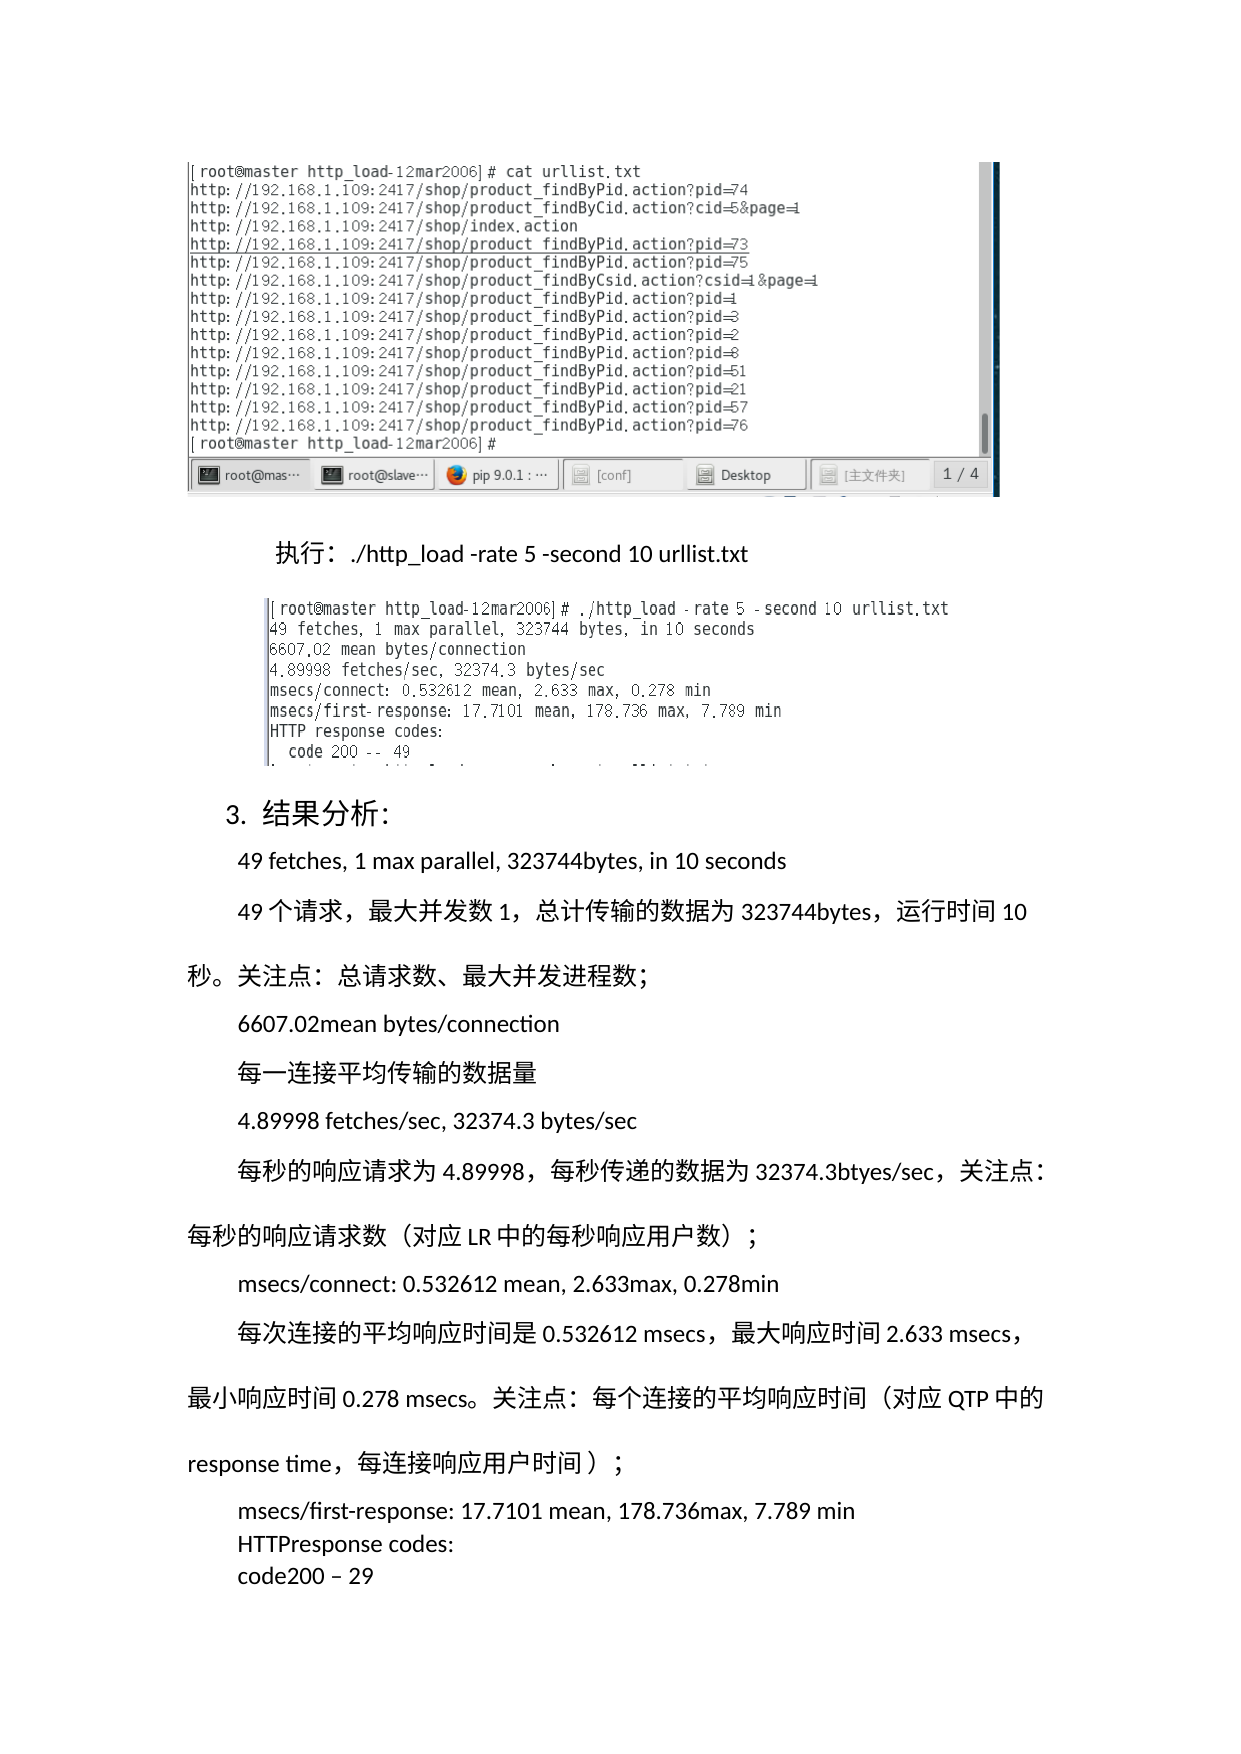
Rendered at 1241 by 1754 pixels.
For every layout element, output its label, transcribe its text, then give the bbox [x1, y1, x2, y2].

picture [264, 598, 1015, 766]
text 每一连接平均传输的数据量 [187, 1039, 1053, 1104]
text 6607.02mean bytes/connection [187, 1007, 1053, 1039]
text 49个请求，最大并发数1，总计传输的数据为323744bytes，运行时间10秒。关注点：总请求数、最大并发进程数； [187, 877, 1053, 1007]
text 每秒的响应请求为4.89998，每秒传递的数据为32374.3btyes/sec，关注点：每秒的响应请求数（对应LR中的每秒响应用户数）； [187, 1137, 1053, 1267]
list 结果分析： [225, 779, 1053, 844]
text code200 – 29 [187, 1559, 1053, 1592]
text msecs/first-response: 17.7101 mean, 178.736max, 7.789 min [187, 1494, 1053, 1527]
text 每次连接的平均响应时间是0.532612 msecs，最大响应时间2.633 msecs，最小响应时间0.278 msecs。关注点：每个连接的平均响应时间（对应QTP中的response time，每连接响应用户时间 ）； [187, 1299, 1053, 1494]
text msecs/connect: 0.532612 mean, 2.633max, 0.278min [187, 1267, 1053, 1299]
text 4.89998 fetches/sec, 32374.3 bytes/sec [187, 1104, 1053, 1137]
picture [187, 162, 1000, 497]
text 49 fetches, 1 max parallel, 323744bytes, in 10 seconds [187, 844, 1053, 877]
text 执行：./http_load -rate 5 -second 10 urllist.txt [187, 519, 1053, 584]
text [187, 162, 1053, 519]
text HTTPresponse codes: [187, 1527, 1053, 1559]
